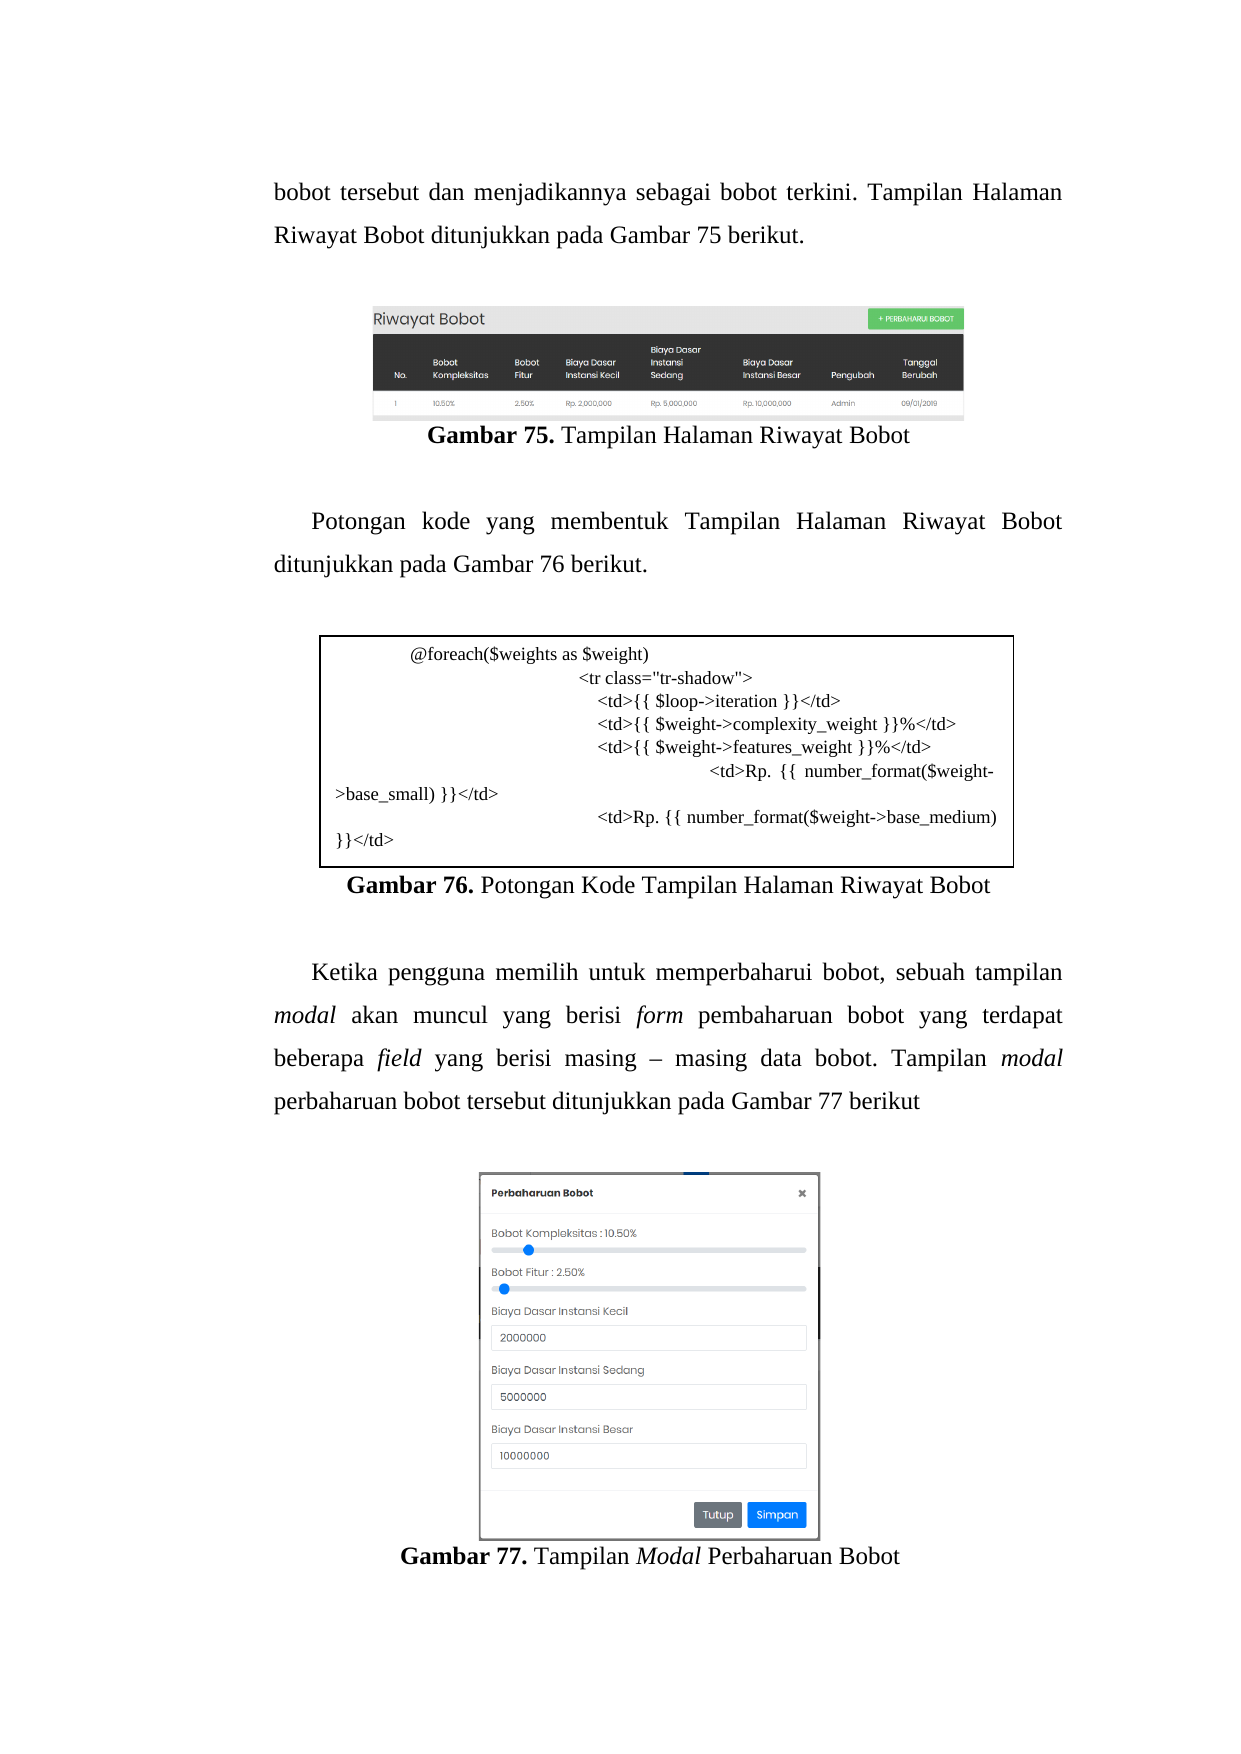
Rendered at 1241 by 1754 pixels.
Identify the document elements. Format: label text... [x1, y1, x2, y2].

picture [478, 1172, 821, 1541]
text Potongan kode yang membentuk Tampilan Halaman Riwayat Bobot ditunjukkan pada Gambar 76 berikut. [274, 506, 1063, 578]
picture [372, 306, 965, 421]
text Gambar 76. Potongan Kode Tampilan Halaman Riwayat Bobot [236, 870, 1063, 899]
text Gambar 77. Tampilan Modal Perbaharuan Bobot [236, 1541, 1063, 1569]
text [274, 177, 1063, 249]
text Ketika pengguna memilih untuk memperbaharui bobot, sebuah tampilan modal akan muncul yang berisi form pembaharuan bobot yang terdapat beberapa field yang berisi masing – masing data bobot. Tampilan modal perbaharuan bobot tersebut ditunjukkan pada Gambar 77 berikut [274, 957, 1063, 1115]
text Gambar 75. Tampilan Halaman Riwayat Bobot [236, 420, 1063, 449]
